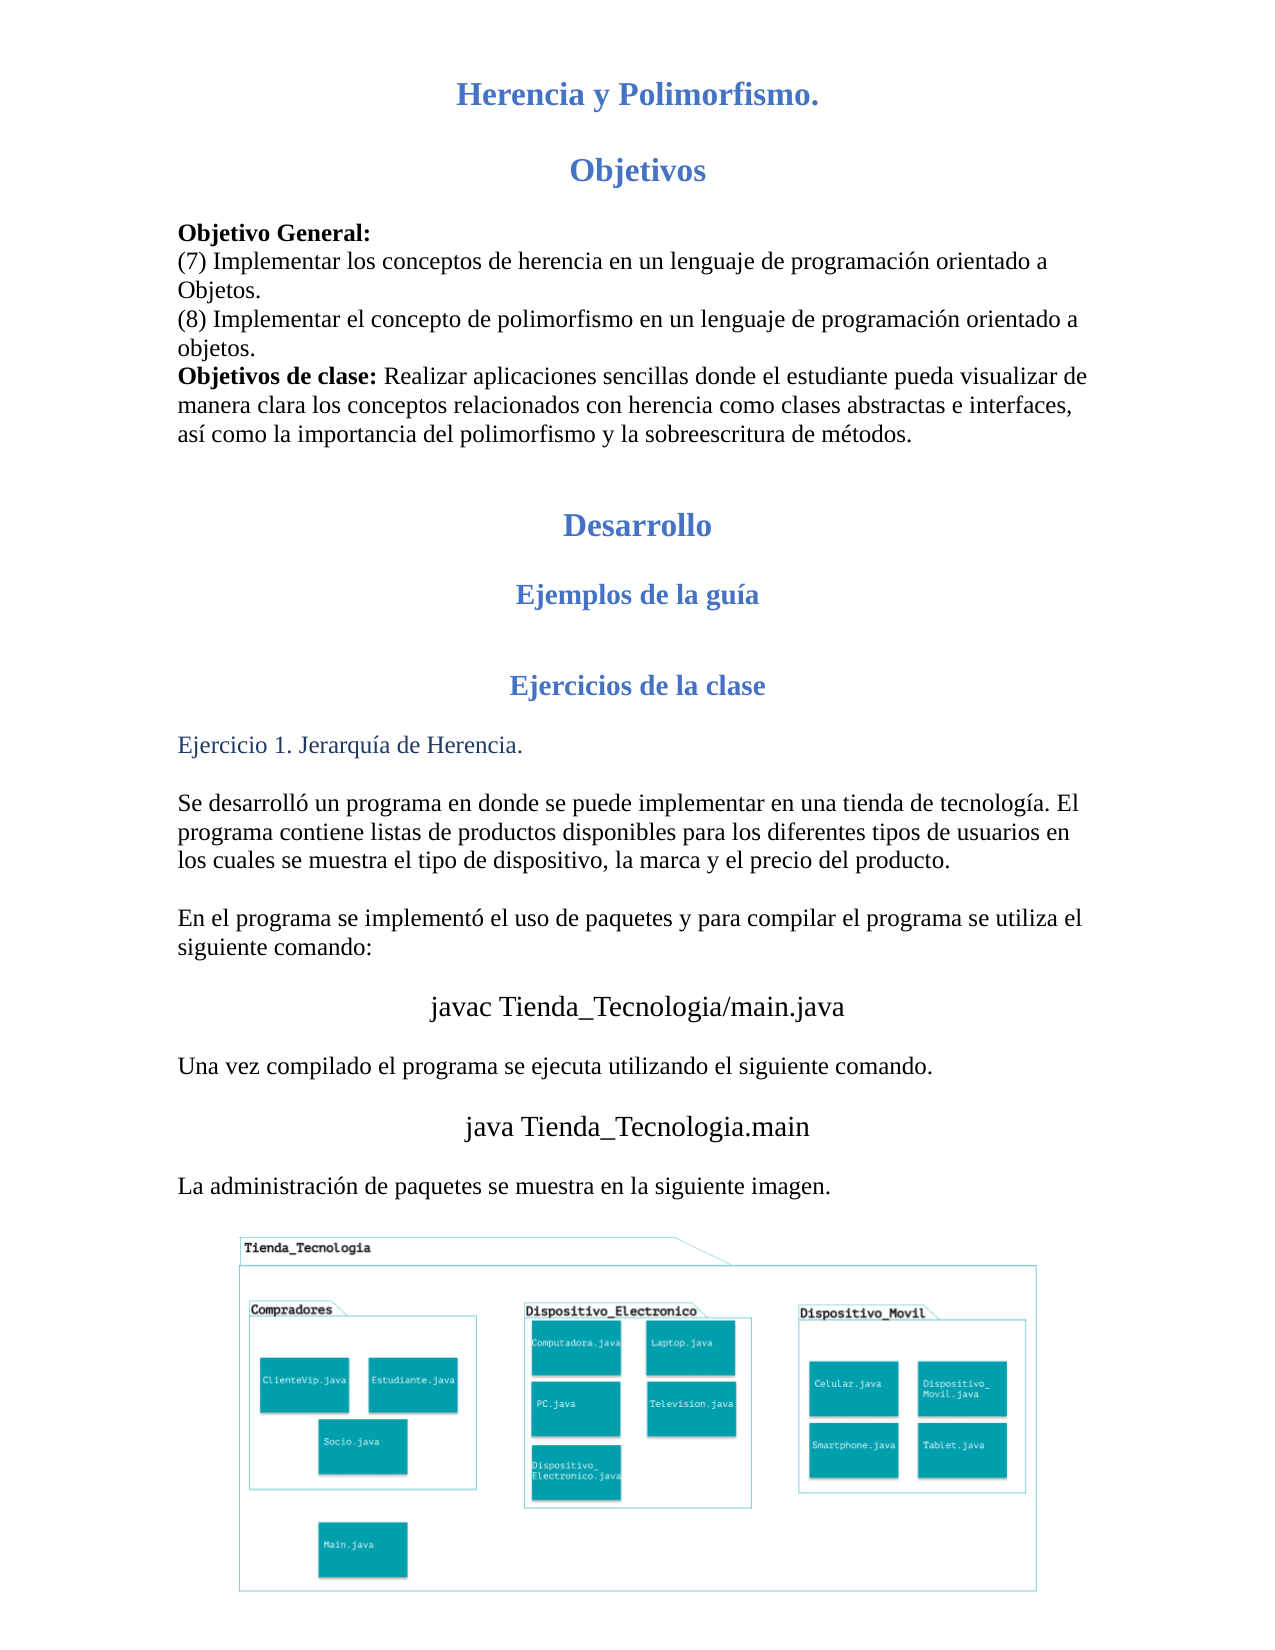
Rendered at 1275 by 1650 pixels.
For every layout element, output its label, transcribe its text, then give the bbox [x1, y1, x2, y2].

text (7) Implementar los conceptos de herencia en un lenguaje de programación orientado a Objetos. [177, 246, 1098, 304]
text java Tienda_Tecnologia.main [177, 1109, 1098, 1142]
text Objetivos de clase: Realizar aplicaciones sencillas donde el estudiante pueda visualizar de manera clara los conceptos relacionados con herencia como clases abstractas e interfaces, así como la importancia del polimorfismo y la sobreescritura de métodos. [177, 361, 1098, 448]
text La administración de paquetes se muestra en la siguiente imagen. [177, 1171, 1098, 1200]
picture [232, 1228, 1043, 1598]
text Se desarrolló un programa en donde se puede implementar en una tienda de tecnología. El programa contiene listas de productos disponibles para los diferentes tipos de usuarios en los cuales se muestra el tipo de dispositivo, la marca y el precio del producto. [177, 788, 1098, 874]
text Ejercicios de la clase [177, 668, 1098, 702]
text (8) Implementar el concepto de polimorfismo en un lenguaje de programación orientado a objetos. [177, 304, 1098, 361]
text En el programa se implementó el uso de paquetes y para compilar el programa se utiliza el siguiente comando: [177, 903, 1098, 960]
text Una vez compilado el programa se ejecuta utilizando el siguiente comando. [177, 1051, 1098, 1080]
text Objetivo General: [177, 218, 1098, 246]
text Objetivos [177, 151, 1098, 189]
text Ejemplos de la guía [177, 577, 1098, 611]
text Desarrollo [177, 505, 1098, 543]
text Herencia y Polimorfismo. [177, 74, 1098, 112]
text Ejercicio 1. Jerarquía de Herencia. [177, 730, 1098, 759]
text javac Tienda_Tecnologia/main.java [177, 989, 1098, 1023]
